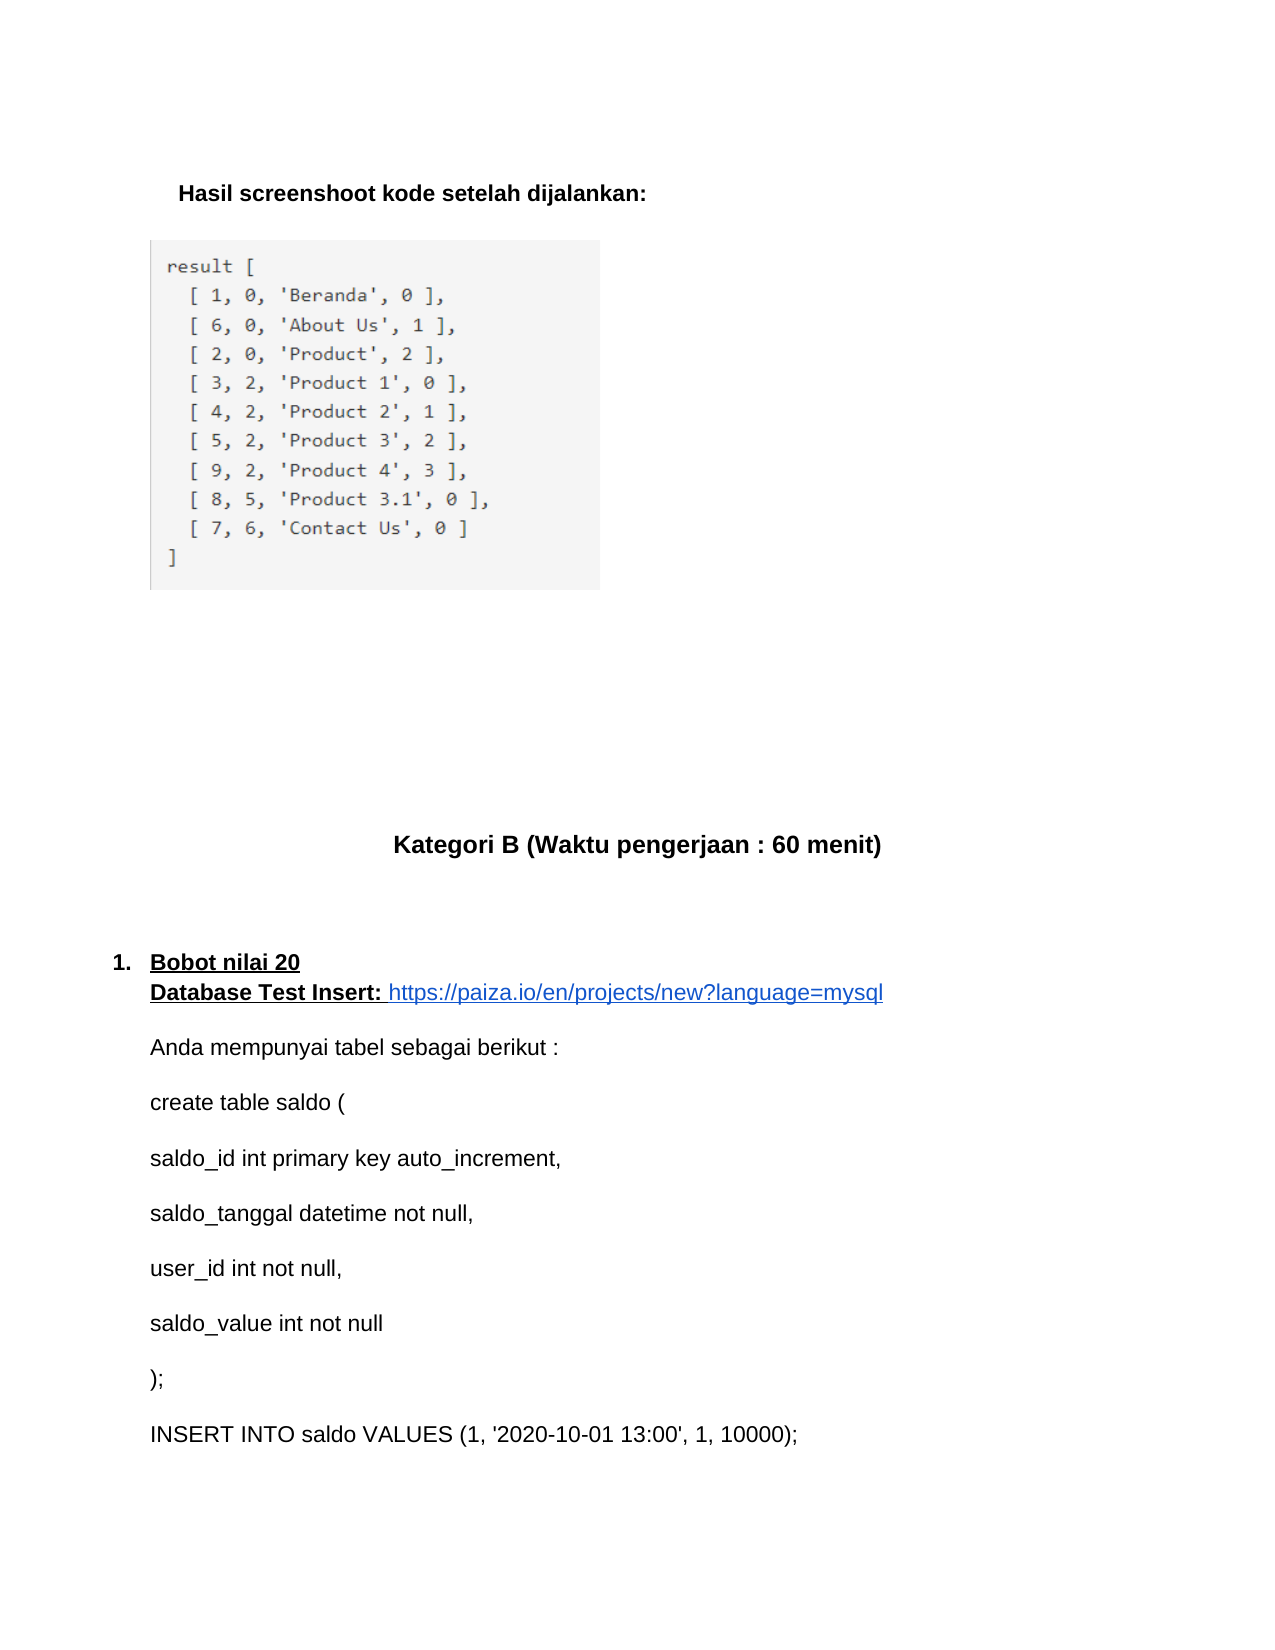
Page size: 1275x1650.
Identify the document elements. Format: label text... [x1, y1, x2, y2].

text create table saldo ( [150, 1089, 1125, 1116]
list Bobot nilai 20 Database Test Insert: https://paiza.io/en/projects/new?language=mysql [112, 949, 1125, 1005]
text Kategori B (Waktu pengerjaan : 60 menit) [150, 830, 1125, 858]
text Hasil screenshoot kode setelah dijalankan: [178, 180, 1125, 207]
text ); [150, 1365, 1125, 1392]
text saldo_tanggal datetime not null, [150, 1200, 1125, 1226]
text INSERT INTO saldo VALUES (1, '2020-10-01 13:00', 1, 10000); [150, 1421, 1125, 1447]
text user_id int not null, [150, 1255, 1125, 1281]
text saldo_value int not null [150, 1310, 1125, 1336]
picture [150, 240, 600, 590]
text Anda mempunyai tabel sebagai berikut : [150, 1034, 1125, 1060]
text saldo_id int primary key auto_increment, [150, 1144, 1125, 1171]
